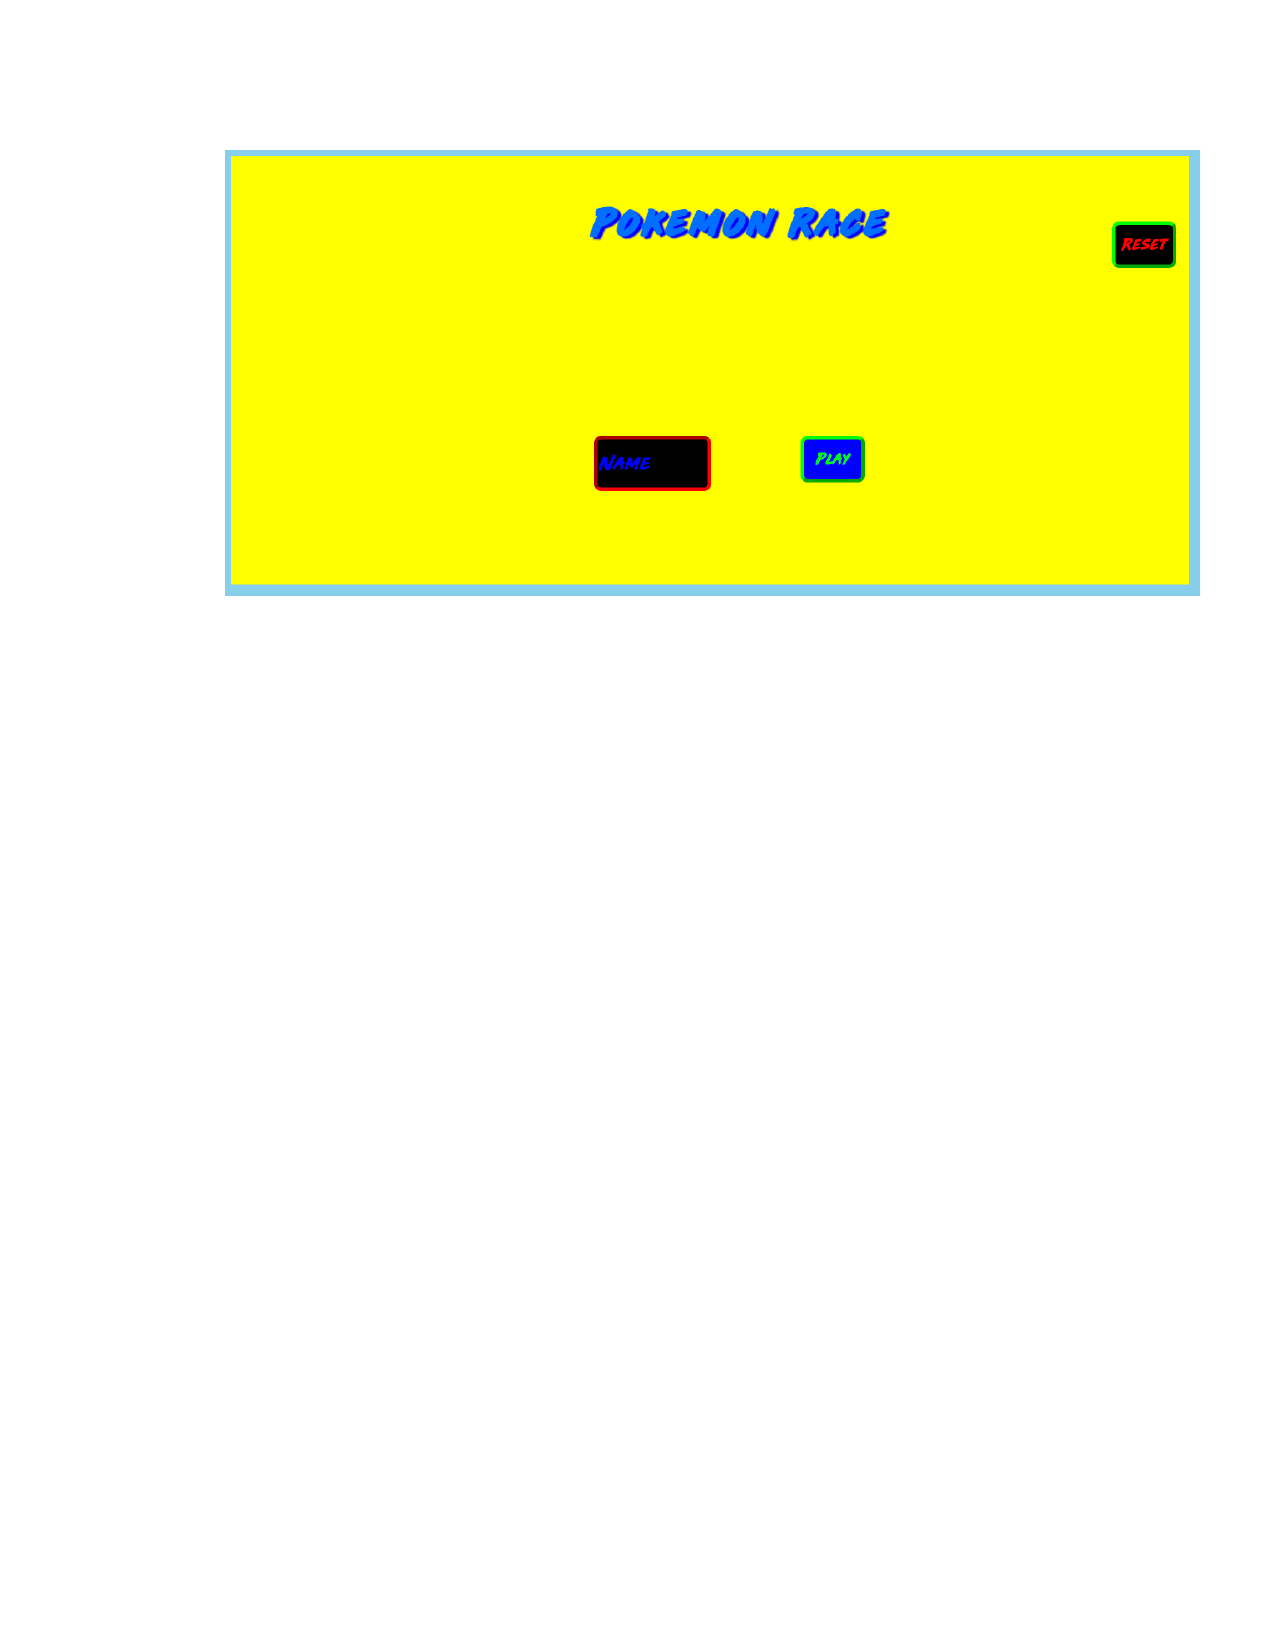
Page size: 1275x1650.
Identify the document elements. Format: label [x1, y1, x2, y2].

picture [225, 150, 1200, 596]
